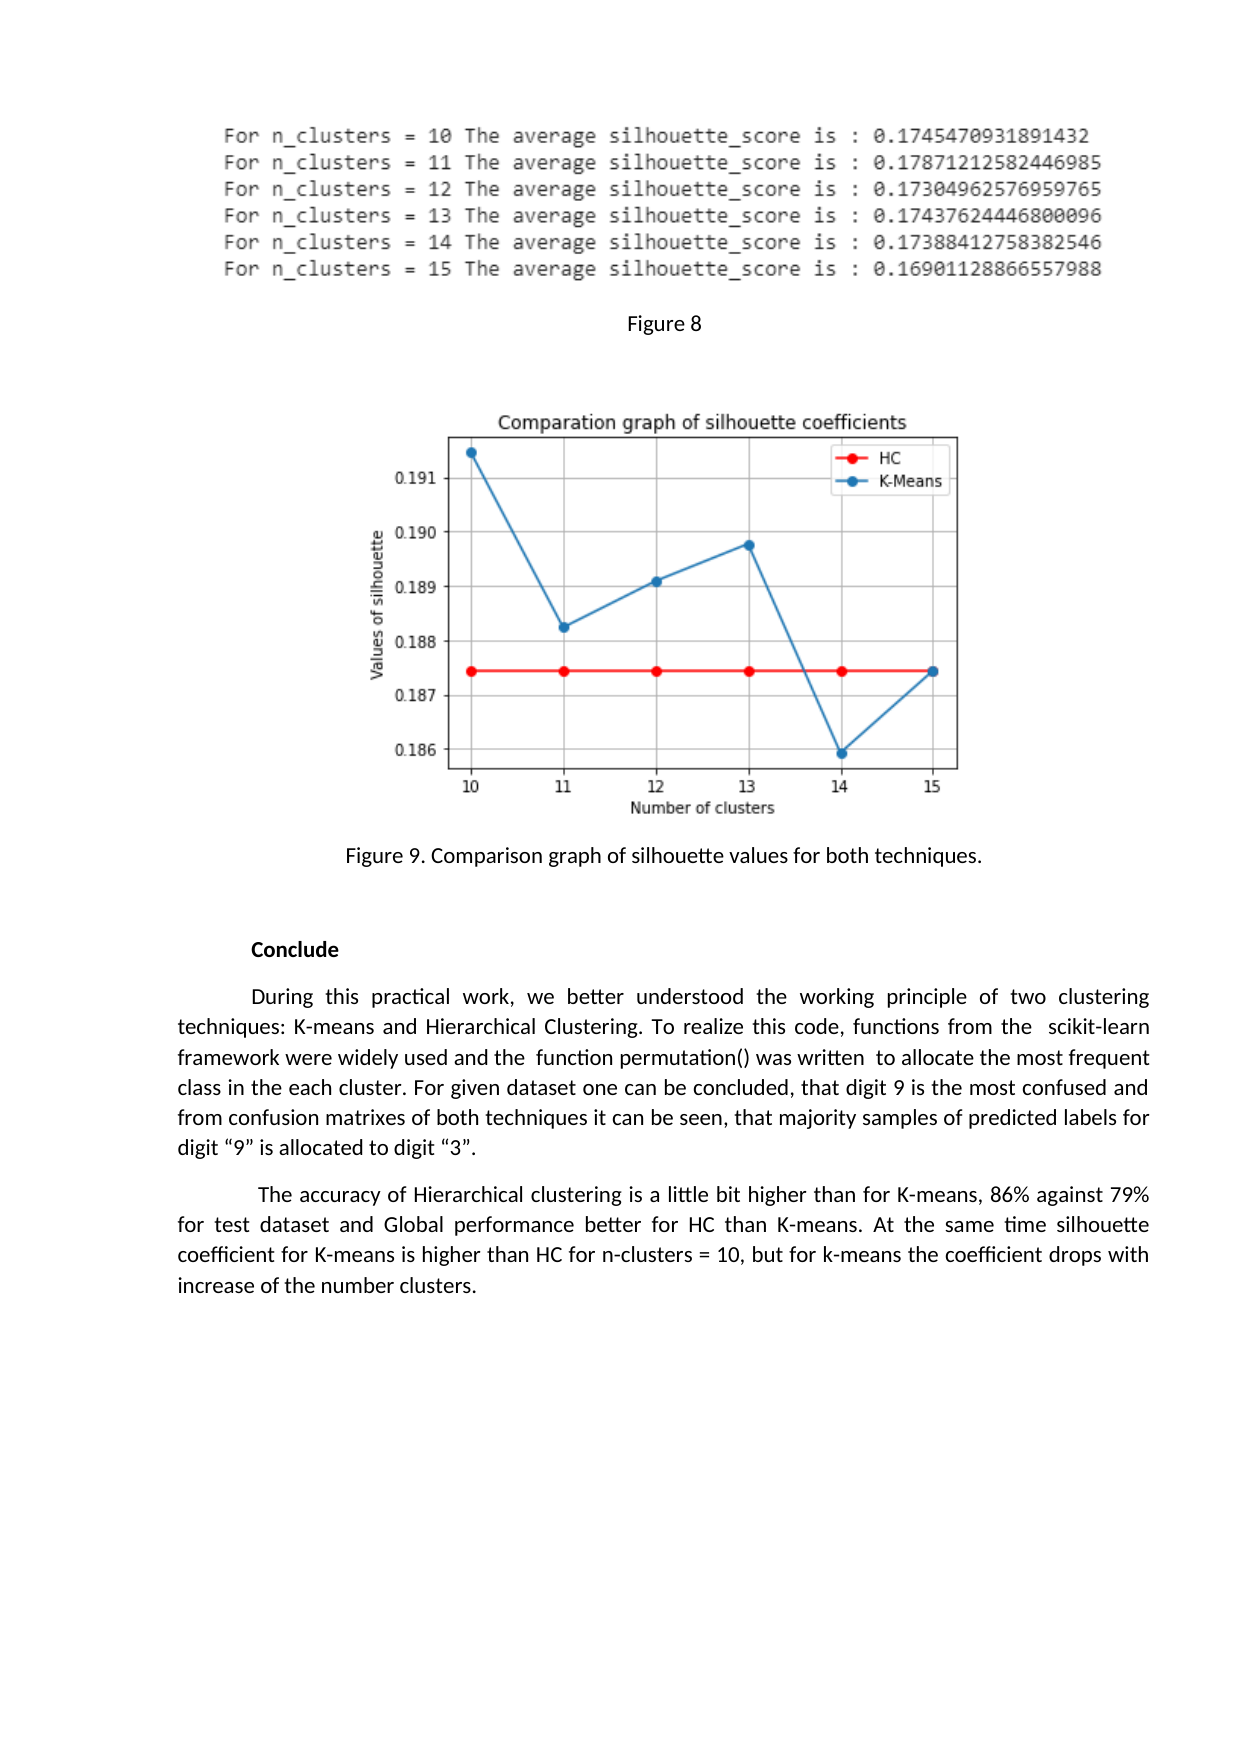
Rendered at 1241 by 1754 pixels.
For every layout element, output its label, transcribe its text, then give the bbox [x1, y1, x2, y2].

text The accuracy of Hierarchical clustering is a little bit higher than for K-means, 86% against 79% for test dataset and Global performance better for HC than K-means. At the same time silhouette coefficient for K-means is higher than HC for n-clusters = 10, but for k-means the coefficient drops with increase of the number clusters. [177, 1180, 1152, 1299]
picture [354, 402, 975, 823]
text Figure 9. Comparison graph of silhouette values for both techniques. [177, 842, 1152, 869]
picture [219, 118, 1110, 290]
text Conclude [177, 935, 1152, 963]
text During this practical work, we better understood the working principle of two clustering techniques: K-means and Hierarchical Clustering. To realize this code, functions from the scikit-learn framework were widely used and the function permutation() was written to allocate the most frequent class in the each cluster. For given dataset one can be concluded, that digit 9 is the most confused and from confusion matrixes of both techniques it can be seen, that majority samples of predicted labels for digit “9” is allocated to digit “3”. [177, 982, 1152, 1161]
text Figure 8 [177, 309, 1152, 337]
